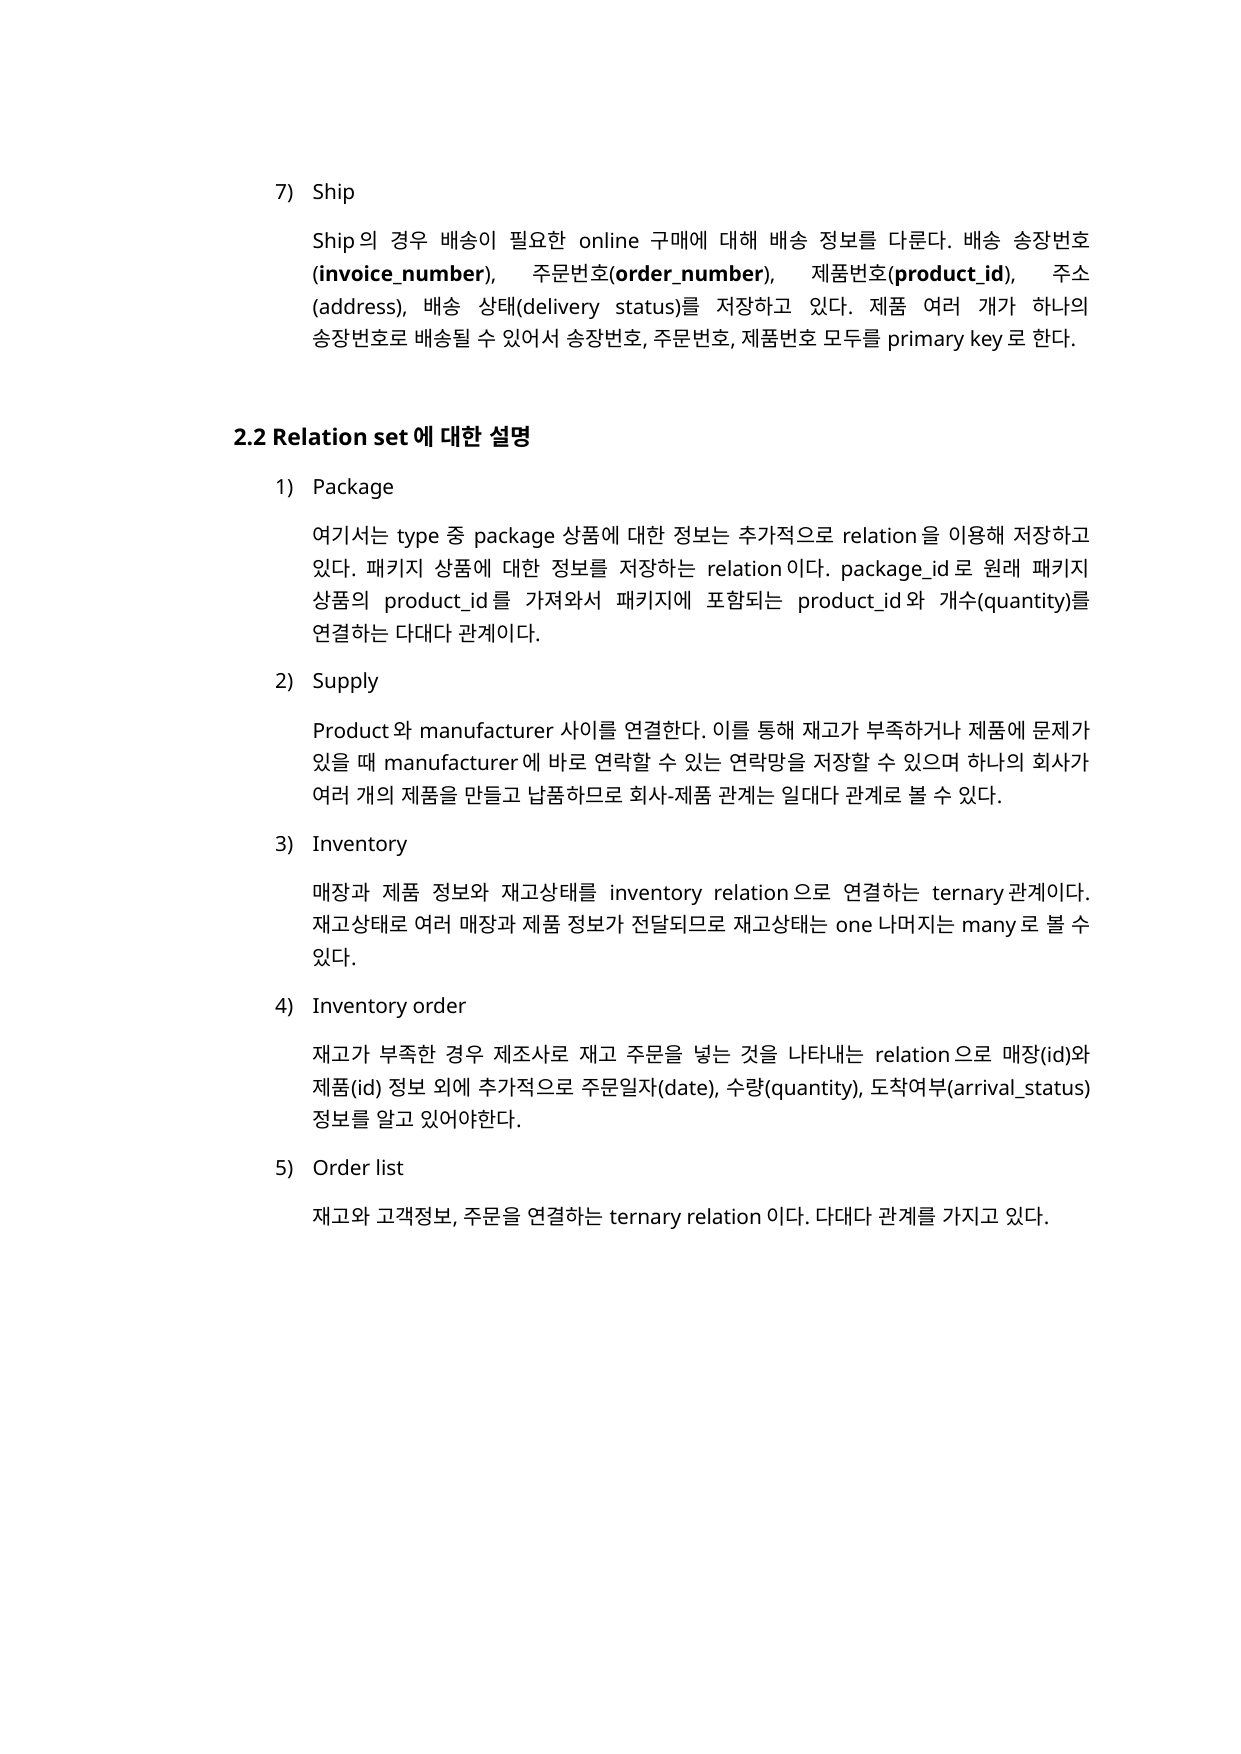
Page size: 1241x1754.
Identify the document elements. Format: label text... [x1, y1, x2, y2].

list 여기서는 type 중 package 상품에 대한 정보는 추가적으로 relation을 이용해 저장하고 있다. 패키지 상품에 대한 정보를 저장하는 relation이다. package_id로 원래 패키지 상품의 product_id를 가져와서 패키지에 포함되는 product_id와 개수(quantity)를 연결하는 다대다 관계이다. [312, 519, 1090, 648]
list 재고가 부족한 경우 제조사로 재고 주문을 넣는 것을 나타내는 relation으로 매장(id)와 제품(id) 정보 외에 추가적으로 주문일자(date), 수량(quantity), 도착여부(arrival_status) 정보를 알고 있어야한다. [312, 1038, 1090, 1134]
list Product와 manufacturer 사이를 연결한다. 이를 통해 재고가 부족하거나 제품에 문제가 있을 때 manufacturer에 바로 연락할 수 있는 연락망을 저장할 수 있으며 하나의 회사가 여러 개의 제품을 만들고 납품하므로 회사-제품 관계는 일대다 관계로 볼 수 있다. [312, 714, 1090, 810]
text 2.2 Relation set에 대한 설명 [150, 419, 1090, 453]
list Inventory order [275, 991, 1090, 1019]
list Supply [275, 667, 1090, 695]
list Ship의 경우 배송이 필요한 online 구매에 대해 배송 정보를 다룬다. 배송 송장번호(invoice_number), 주문번호(order_number), 제품번호(product_id), 주소(address), 배송 상태(delivery status)를 저장하고 있다. 제품 여러 개가 하나의 송장번호로 배송될 수 있어서 송장번호, 주문번호, 제품번호 모두를 primary key로 한다. [312, 224, 1090, 353]
list Inventory [275, 829, 1090, 857]
list 매장과 제품 정보와 재고상태를 inventory relation으로 연결하는 ternary관계이다. 재고상태로 여러 매장과 제품 정보가 전달되므로 재고상태는 one 나머지는 many로 볼 수 있다. [312, 876, 1090, 972]
list 재고와 고객정보, 주문을 연결하는 ternary relation이다. 다대다 관계를 가지고 있다. [312, 1200, 1090, 1231]
list Package [275, 472, 1090, 500]
list Order list [275, 1153, 1090, 1181]
list Ship [275, 177, 1090, 206]
